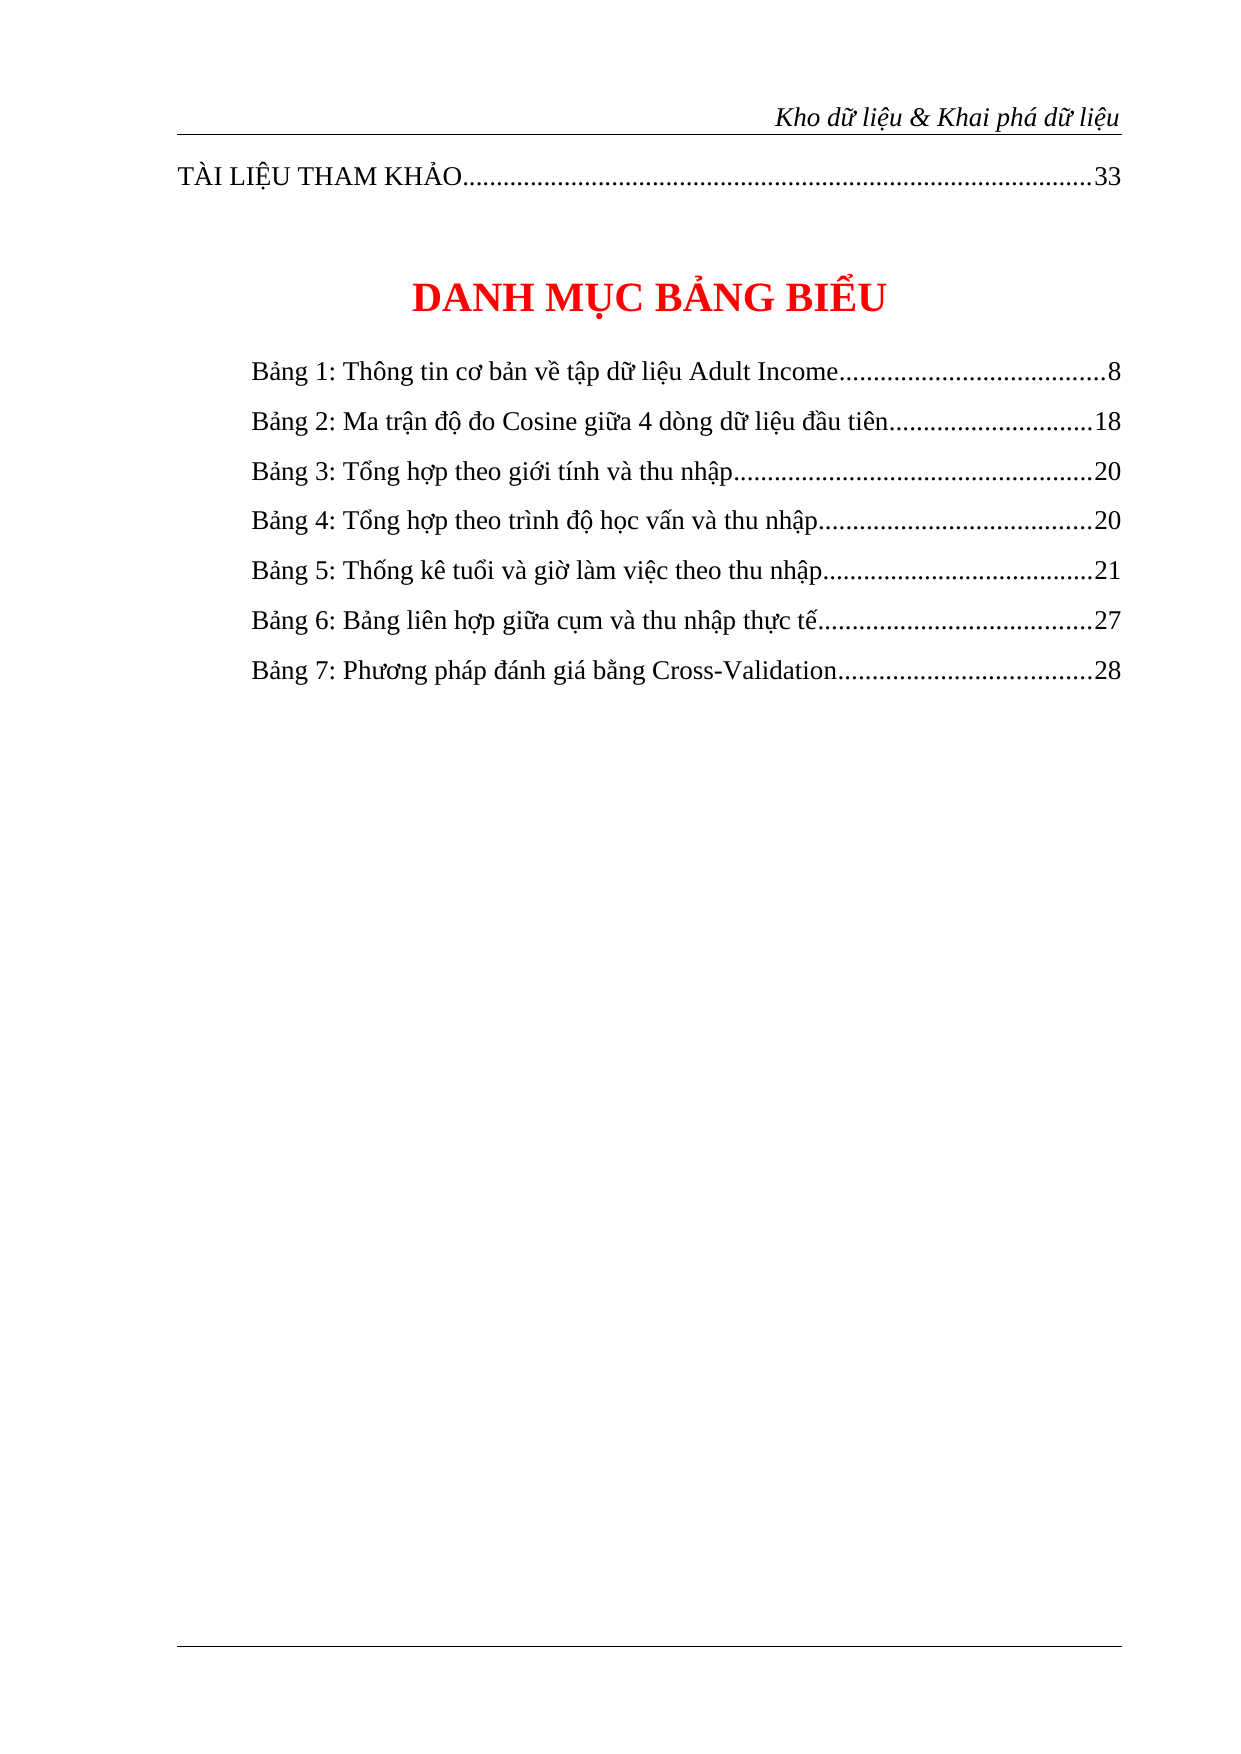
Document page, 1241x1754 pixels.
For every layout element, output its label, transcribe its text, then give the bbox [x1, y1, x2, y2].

text Bảng 4: Tổng hợp theo trình độ học vấn và thu nhập 20 [177, 504, 1122, 536]
title DANH MỤC BẢNG BIỂU [177, 272, 1122, 320]
text TÀI LIỆU THAM KHẢO 33 [177, 160, 1122, 192]
text Bảng 5: Thống kê tuổi và giờ làm việc theo thu nhập 21 [177, 554, 1122, 585]
text Bảng 7: Phương pháp đánh giá bằng Cross-Validation 28 [177, 654, 1122, 685]
text Bảng 1: Thông tin cơ bản về tập dữ liệu Adult Income 8 [177, 355, 1122, 386]
text Bảng 3: Tổng hợp theo giới tính và thu nhập 20 [177, 454, 1122, 486]
text Bảng 2: Ma trận độ đo Cosine giữa 4 dòng dữ liệu đầu tiên 18 [177, 405, 1122, 436]
text Bảng 6: Bảng liên hợp giữa cụm và thu nhập thực tế 27 [177, 604, 1122, 635]
